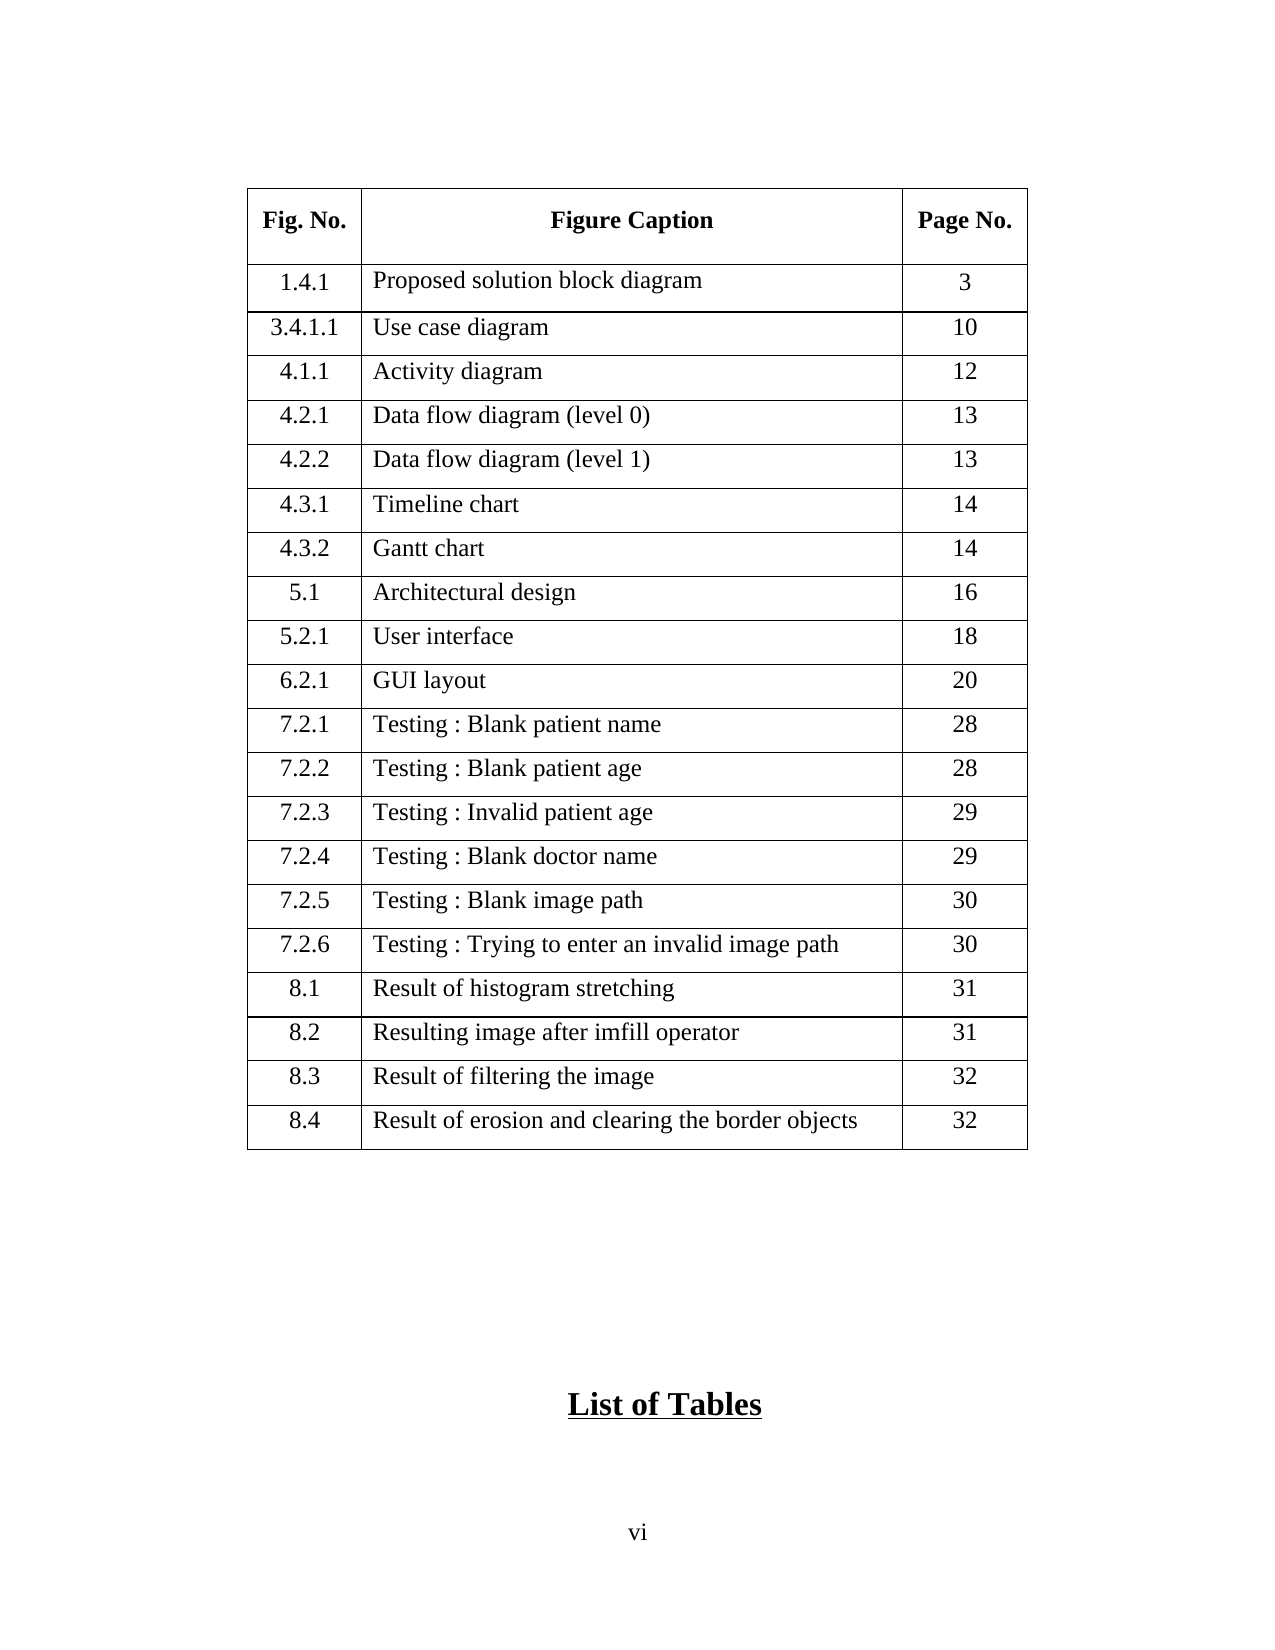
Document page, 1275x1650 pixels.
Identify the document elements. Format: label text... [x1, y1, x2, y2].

table_cell 18 [903, 621, 1027, 664]
table_cell Testing : Invalid patient age [362, 797, 902, 840]
table_cell 30 [903, 929, 1027, 972]
table_cell 4.1.1 [248, 356, 361, 399]
table_cell Use case diagram [362, 313, 902, 355]
table_cell 4.3.1 [248, 489, 361, 532]
table_cell 10 [903, 313, 1027, 355]
table_cell 13 [903, 401, 1027, 443]
table_cell 4.2.1 [248, 401, 361, 443]
table_cell 1.4.1 [248, 265, 361, 311]
table_cell 5.1 [248, 577, 361, 620]
table_cell 7.2.3 [248, 797, 361, 840]
table_cell 29 [903, 841, 1027, 884]
table_cell 8.4 [248, 1106, 361, 1148]
table_cell Architectural design [362, 577, 902, 620]
table_cell 8.2 [248, 1018, 361, 1060]
table_cell 28 [903, 709, 1027, 752]
table_cell 29 [903, 797, 1027, 840]
table_cell 7.2.1 [248, 709, 361, 752]
table_cell Data flow diagram (level 0) [362, 401, 902, 443]
table_cell Resulting image after imfill operator [362, 1018, 902, 1060]
table_cell 4.2.2 [248, 445, 361, 488]
table_cell 32 [903, 1106, 1027, 1148]
table_cell 4.3.2 [248, 533, 361, 576]
table_cell 32 [903, 1061, 1027, 1104]
table_cell Result of filtering the image [362, 1061, 902, 1104]
table_cell Result of erosion and clearing the border objects [362, 1106, 902, 1148]
table_cell 13 [903, 445, 1027, 488]
table_cell Proposed solution block diagram [362, 265, 902, 311]
table_cell Activity diagram [362, 356, 902, 399]
table_cell 12 [903, 356, 1027, 399]
table_cell 30 [903, 885, 1027, 928]
table_cell 7.2.2 [248, 753, 361, 796]
table_cell Testing : Blank image path [362, 885, 902, 928]
table_cell Testing : Blank patient name [362, 709, 902, 752]
table_cell 14 [903, 489, 1027, 532]
table_cell 5.2.1 [248, 621, 361, 664]
table_cell Timeline chart [362, 489, 902, 532]
table_cell 31 [903, 1018, 1027, 1060]
table_header Page No. [903, 189, 1027, 264]
table_header Fig. No. [248, 189, 361, 264]
table_cell Result of histogram stretching [362, 973, 902, 1016]
table_cell 16 [903, 577, 1027, 620]
table_cell 14 [903, 533, 1027, 576]
table_cell 3.4.1.1 [248, 313, 361, 355]
table_cell User interface [362, 621, 902, 664]
table_header Figure Caption [362, 189, 902, 264]
table_cell 28 [903, 753, 1027, 796]
table_cell 3 [903, 265, 1027, 311]
table_cell 7.2.5 [248, 885, 361, 928]
table_cell Testing : Blank doctor name [362, 841, 902, 884]
table_cell Testing : Trying to enter an invalid image path [362, 929, 902, 972]
text List of Tables [150, 1384, 1179, 1423]
table_cell Testing : Blank patient age [362, 753, 902, 796]
table_cell 8.1 [248, 973, 361, 1016]
table_cell 8.3 [248, 1061, 361, 1104]
table_cell 7.2.4 [248, 841, 361, 884]
table_cell GUI layout [362, 665, 902, 708]
table_cell 20 [903, 665, 1027, 708]
table_cell 7.2.6 [248, 929, 361, 972]
table_cell 31 [903, 973, 1027, 1016]
table_cell Data flow diagram (level 1) [362, 445, 902, 488]
table_cell Gantt chart [362, 533, 902, 576]
table_cell 6.2.1 [248, 665, 361, 708]
